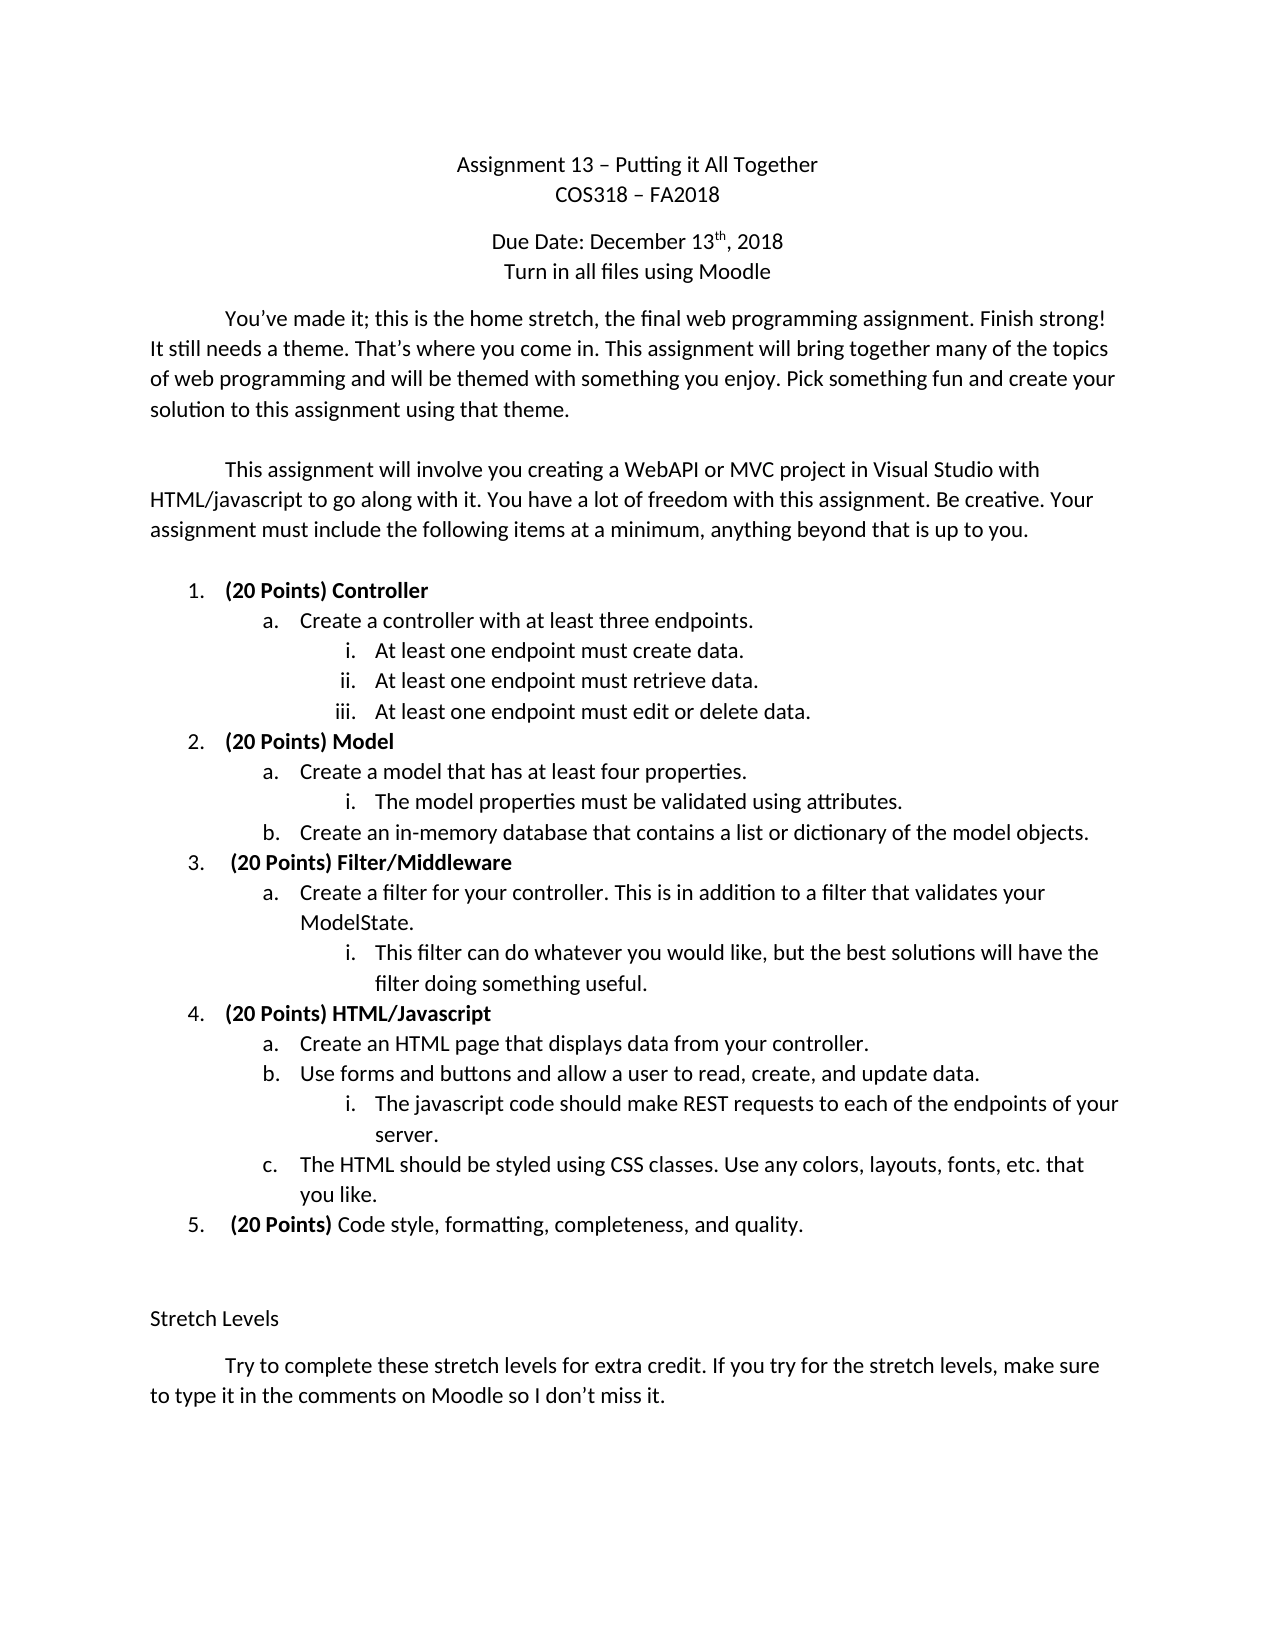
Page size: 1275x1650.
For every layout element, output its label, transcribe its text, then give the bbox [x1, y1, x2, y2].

list The HTML should be styled using CSS classes. Use any colors, layouts, fonts, etc. that you like. [262, 1150, 1125, 1208]
text Due Date: December 13th, 2018 Turn in all files using Moodle [150, 227, 1125, 285]
list (20 Points) Model [187, 727, 1125, 755]
text Try to complete these stretch levels for extra credit. If you try for the stretch levels, make sure to type it in the comments on Moodle so I don’t miss it. [150, 1351, 1125, 1409]
list (20 Points) Code style, formatting, completeness, and quality. [187, 1210, 1125, 1238]
text Stretch Levels [150, 1304, 1125, 1332]
list Create a model that has at least four properties. [262, 757, 1125, 785]
list Create a filter for your controller. This is in addition to a filter that validates your ModelState. [262, 878, 1125, 936]
list Create an in-memory database that contains a list or dictionary of the model objects. [262, 818, 1125, 846]
list This assignment will involve you creating a WebAPI or MVC project in Visual Studio with HTML/javascript to go along with it. You have a lot of freedom with this assignment. Be creative. Your assignment must include the following items at a minimum, anything beyond that is up to you. [150, 455, 1125, 544]
list This filter can do whatever you would like, but the best solutions will have the filter doing something useful. [356, 938, 1125, 997]
text Assignment 13 – Putting it All Together COS318 – FA2018 [150, 150, 1125, 208]
list You’ve made it; this is the home stretch, the final web programming assignment. Finish strong! It still needs a theme. That’s where you come in. This assignment will bring together many of the topics of web programming and will be themed with something you enjoy. Pick something fun and create your solution to this assignment using that theme. [150, 304, 1125, 423]
list (20 Points) Filter/Middleware [187, 848, 1125, 876]
list At least one endpoint must retrieve data. [356, 667, 1125, 695]
list (20 Points) Controller [187, 576, 1125, 604]
list The javascript code should make REST requests to each of the endpoints of your server. [356, 1089, 1125, 1148]
list (20 Points) HTML/Javascript [187, 999, 1125, 1027]
list The model properties must be validated using attributes. [356, 787, 1125, 816]
list Use forms and buttons and allow a user to read, create, and update data. [262, 1059, 1125, 1087]
list Create an HTML page that displays data from your controller. [262, 1029, 1125, 1057]
list At least one endpoint must create data. [356, 636, 1125, 664]
list Create a controller with at least three endpoints. [262, 606, 1125, 634]
list At least one endpoint must edit or delete data. [356, 697, 1125, 725]
